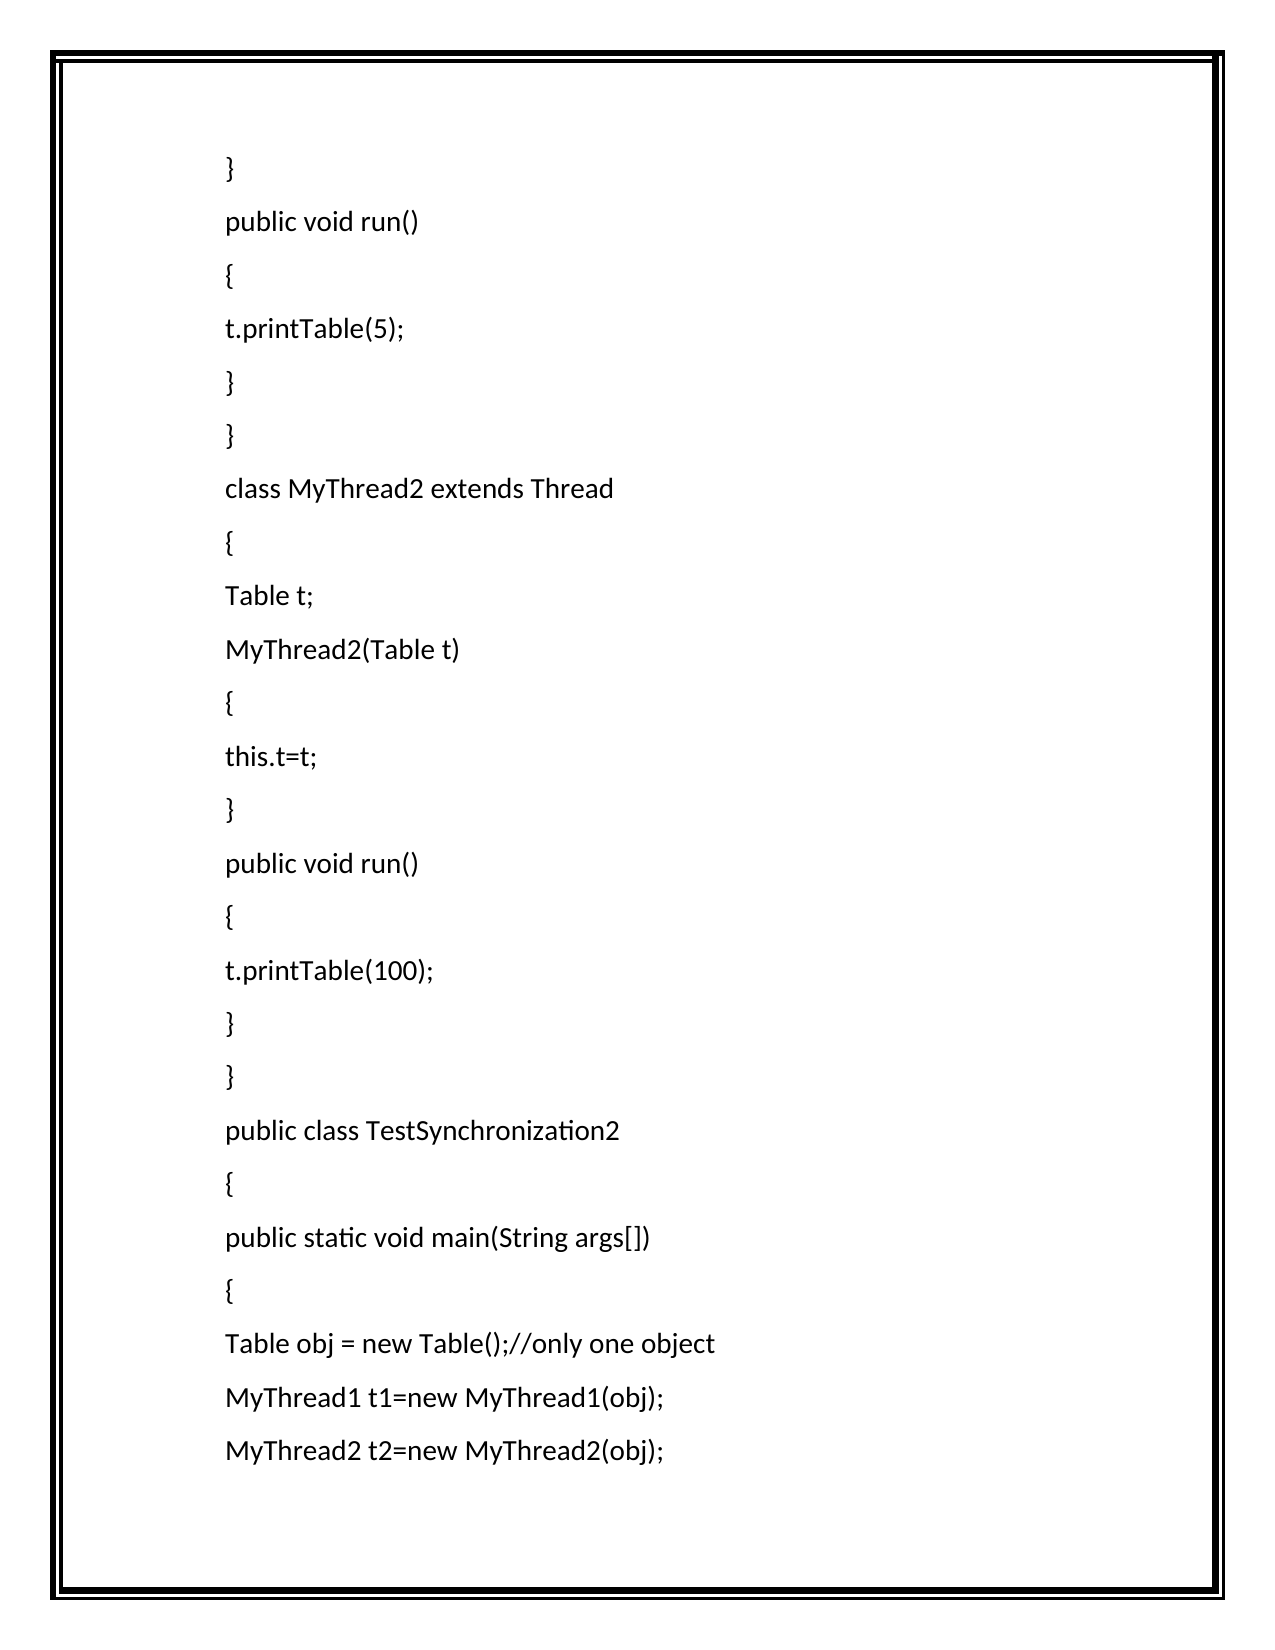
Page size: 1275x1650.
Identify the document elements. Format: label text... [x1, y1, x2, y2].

text } [225, 364, 1125, 399]
text } [225, 1005, 1125, 1041]
text public class TestSynchronization2 [225, 1112, 1125, 1147]
text MyThread2 t2=new MyThread2(obj); [225, 1432, 1125, 1468]
text } [225, 417, 1125, 453]
text class MyThread2 extends Thread [225, 471, 1125, 506]
text } [225, 791, 1125, 827]
text MyThread2(Table t) [225, 631, 1125, 667]
text t.printTable(5); [225, 310, 1125, 346]
text { [225, 1272, 1125, 1308]
text public void run() [225, 845, 1125, 880]
text Table obj = new Table();//only one object [225, 1326, 1125, 1361]
text t.printTable(100); [225, 952, 1125, 987]
text { [225, 684, 1125, 720]
text { [225, 898, 1125, 934]
text Table t; [225, 577, 1125, 613]
text MyThread1 t1=new MyThread1(obj); [225, 1379, 1125, 1415]
text public void run() [225, 203, 1125, 239]
text } [225, 1058, 1125, 1094]
text this.t=t; [225, 738, 1125, 773]
text } [225, 150, 1125, 186]
text { [225, 524, 1125, 560]
text public static void main(String args[]) [225, 1219, 1125, 1254]
text { [225, 1165, 1125, 1201]
text { [225, 257, 1125, 292]
